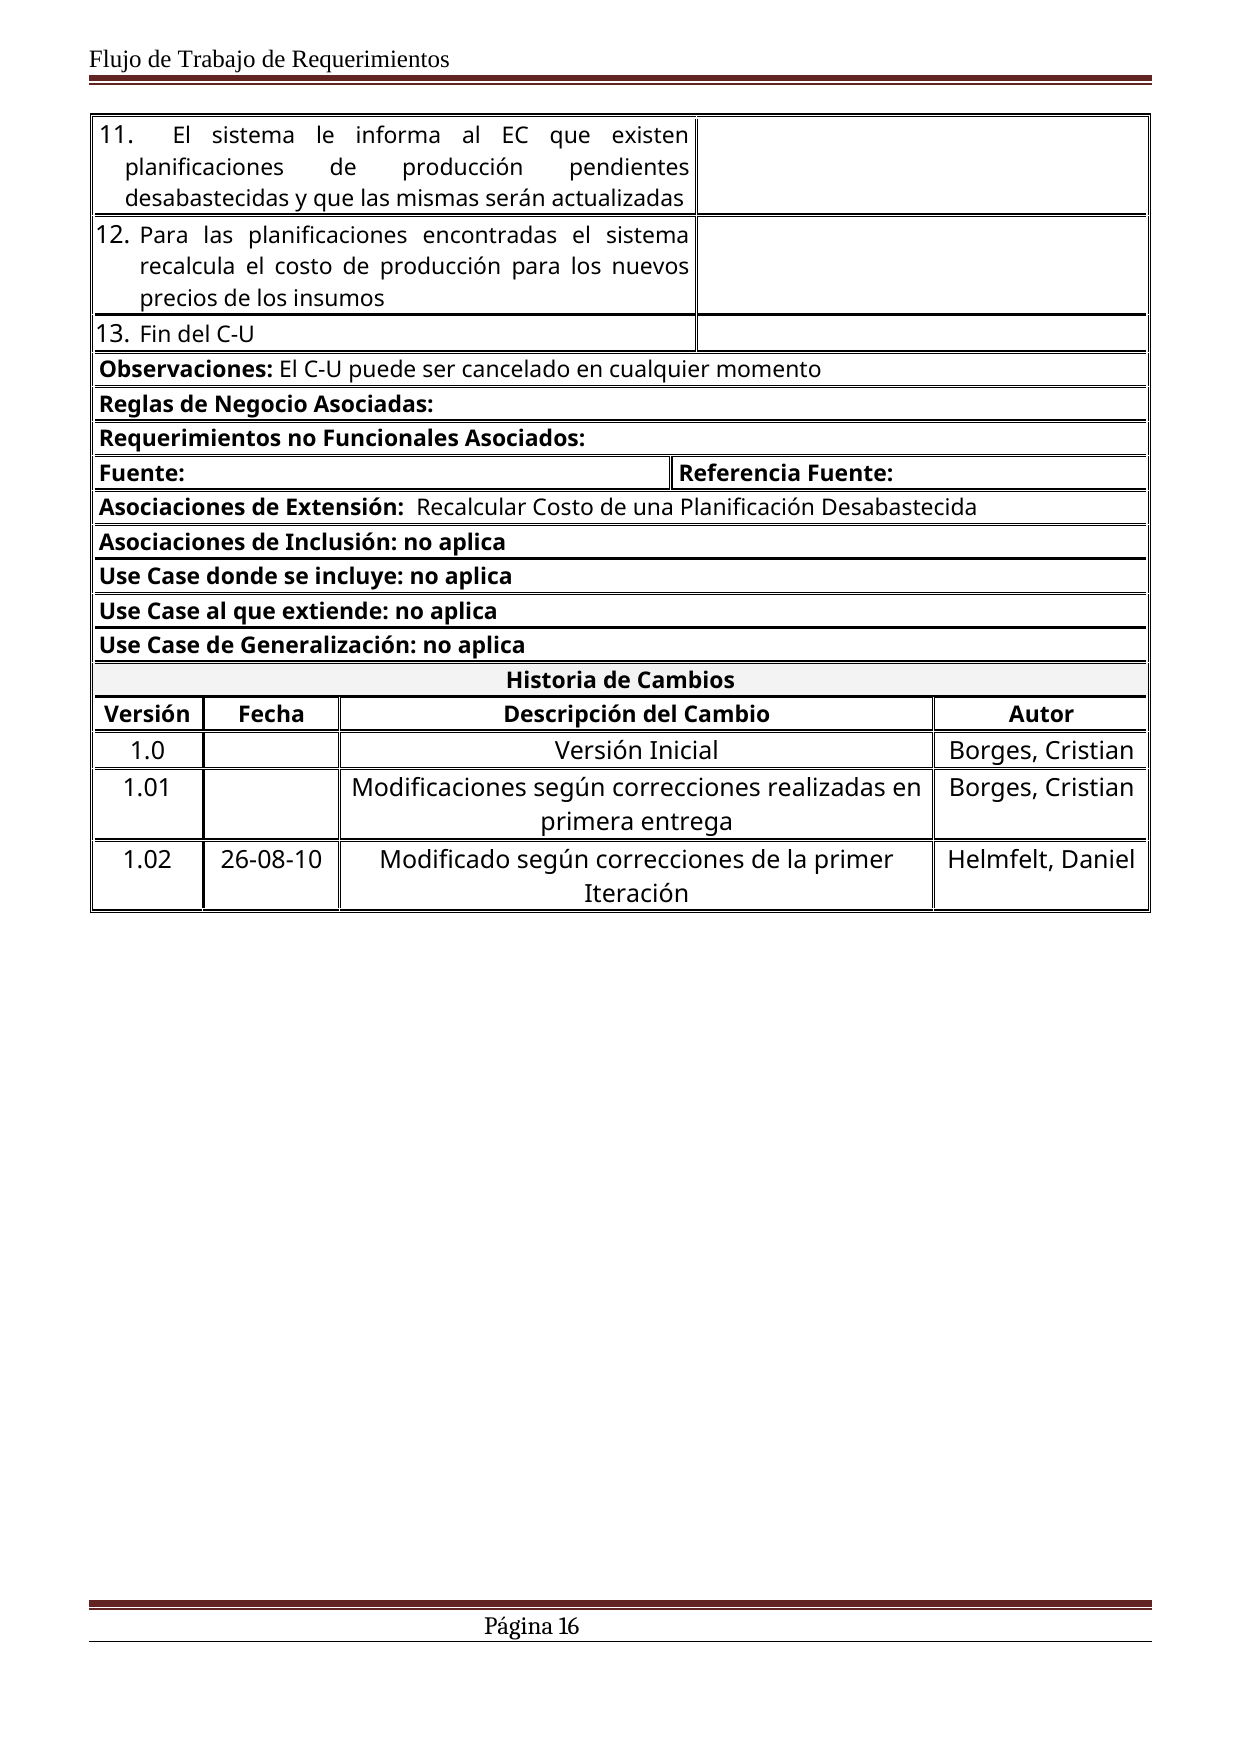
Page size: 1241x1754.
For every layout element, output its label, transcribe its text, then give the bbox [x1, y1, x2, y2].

table_cell Reglas de Negocio Asociadas: [93, 385, 1148, 419]
table_cell [697, 117, 1148, 213]
table_cell Asociaciones de Extensión: Recalcular Costo de una Planificación Desabastecida [93, 488, 1148, 522]
table_cell [205, 770, 338, 838]
table_cell Use Case donde se incluye: no aplica [93, 557, 1148, 591]
table_cell Historia de Cambios [93, 660, 1148, 695]
table_cell Borges, Cristian [934, 767, 1149, 838]
table_cell El sistema le informa al EC que existen planificaciones de producción pendientes desabastecidas y que las mismas serán actualizadas [93, 117, 697, 213]
table_cell Fin del C-U [91, 313, 695, 350]
table_cell Fuente: [93, 454, 669, 488]
table_cell Para las planificaciones encontradas el sistema recalcula el costo de producción para los nuevos precios de los insumos [93, 213, 695, 313]
table_cell [698, 313, 1149, 350]
table_cell Autor [935, 695, 1148, 729]
table_cell Modificaciones según correcciones realizadas en primera entrega [341, 770, 932, 838]
table_cell Use Case de Generalización: no aplica [93, 626, 1148, 660]
table_cell 1.02 [93, 838, 203, 909]
table_cell 26-08-10 [203, 842, 339, 909]
table_cell Asociaciones de Inclusión: no aplica [93, 523, 1148, 557]
table_cell Fecha [205, 698, 338, 729]
table_cell Observaciones: El C-U puede ser cancelado en cualquier momento [93, 350, 1148, 384]
table_cell Versión Inicial [341, 733, 932, 767]
table_cell Versión [93, 695, 202, 729]
table_cell Requerimientos no Funcionales Asociados: [93, 419, 1148, 453]
table_cell Descripción del Cambio [341, 698, 932, 729]
table_cell Helmfelt, Daniel [934, 838, 1148, 909]
table_cell [698, 213, 1148, 313]
table_cell 1.0 [93, 729, 202, 767]
table_cell Use Case al que extiende: no aplica [93, 591, 1148, 626]
table_cell Modificado según correcciones de la primer Iteración [340, 842, 934, 909]
table_cell [205, 733, 338, 767]
table_cell 1.01 [91, 767, 203, 838]
table_cell Referencia Fuente: [673, 454, 1148, 488]
table_cell Borges, Cristian [935, 729, 1148, 767]
